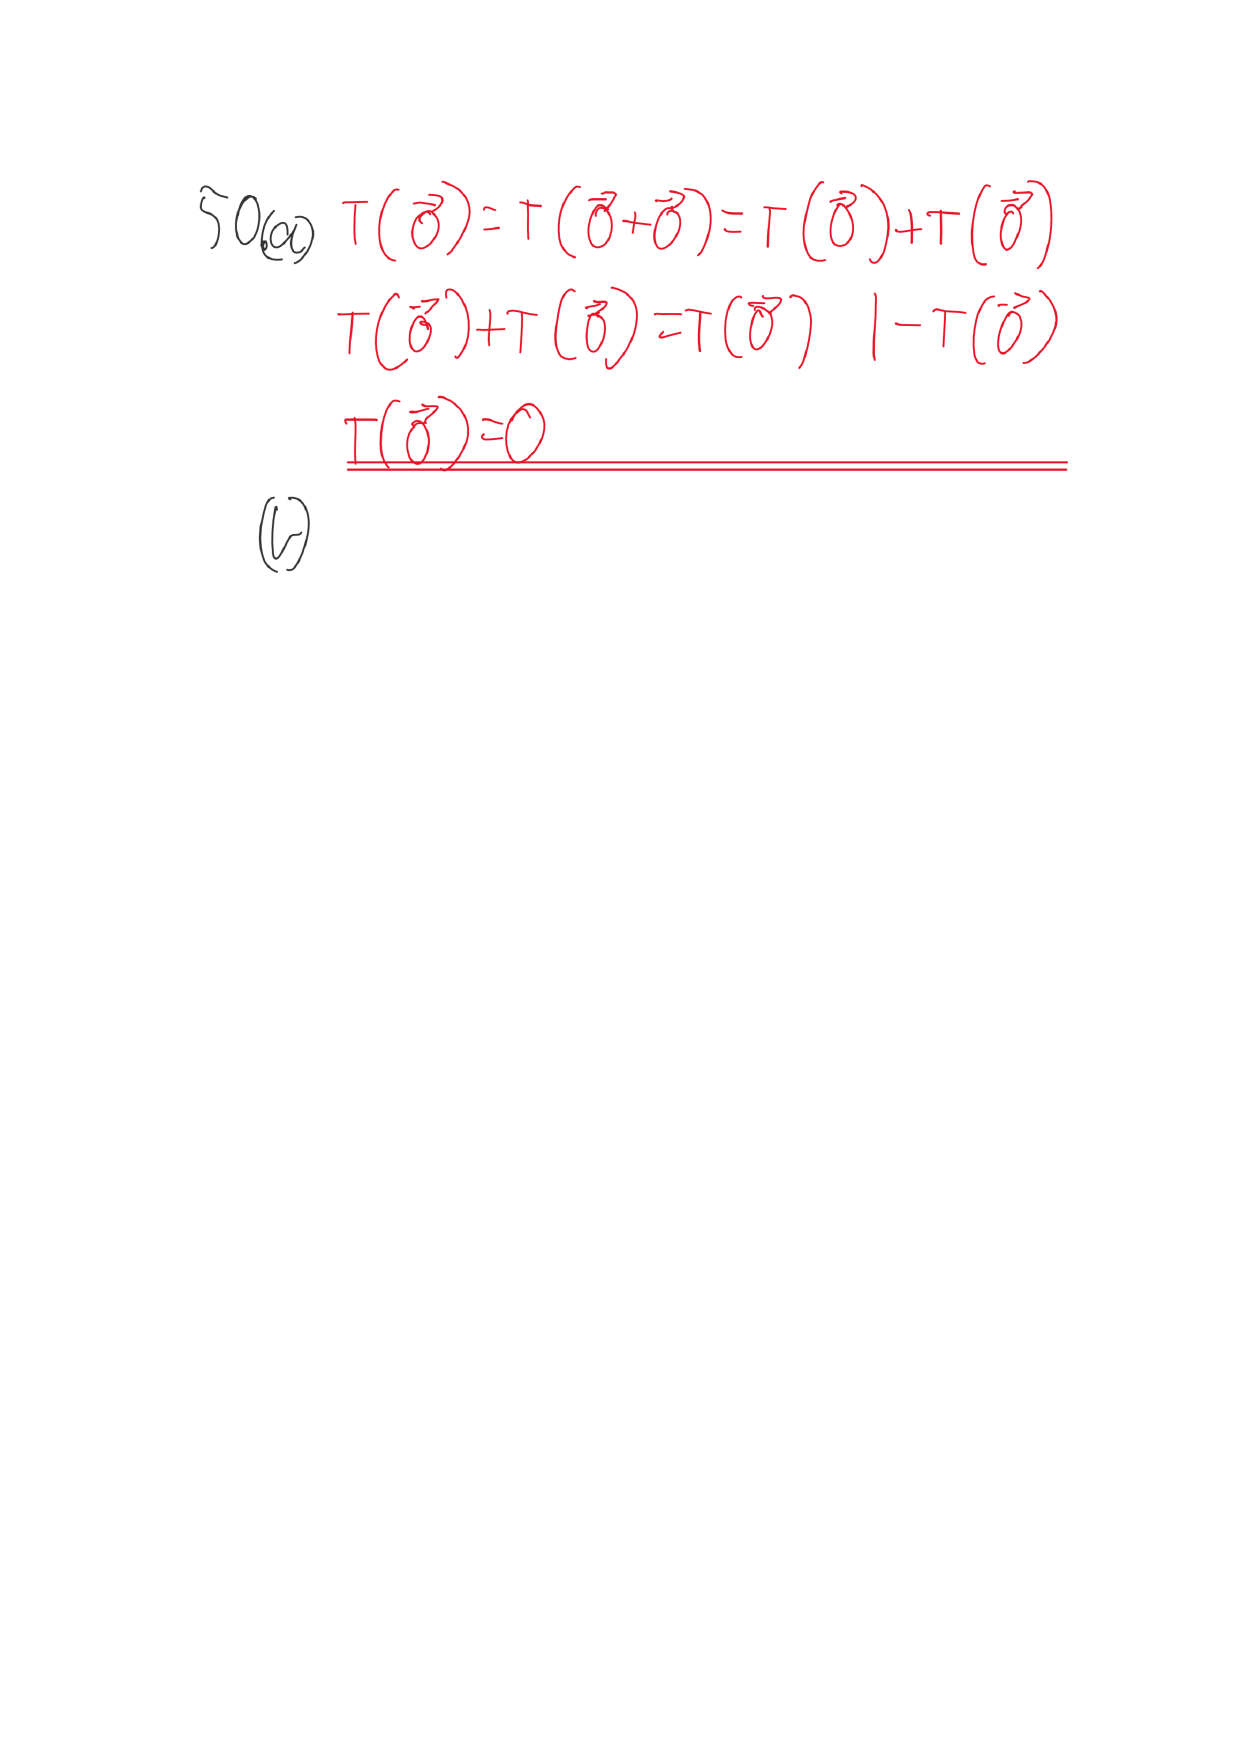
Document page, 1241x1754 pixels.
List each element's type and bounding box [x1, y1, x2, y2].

picture [147, 147, 1093, 574]
